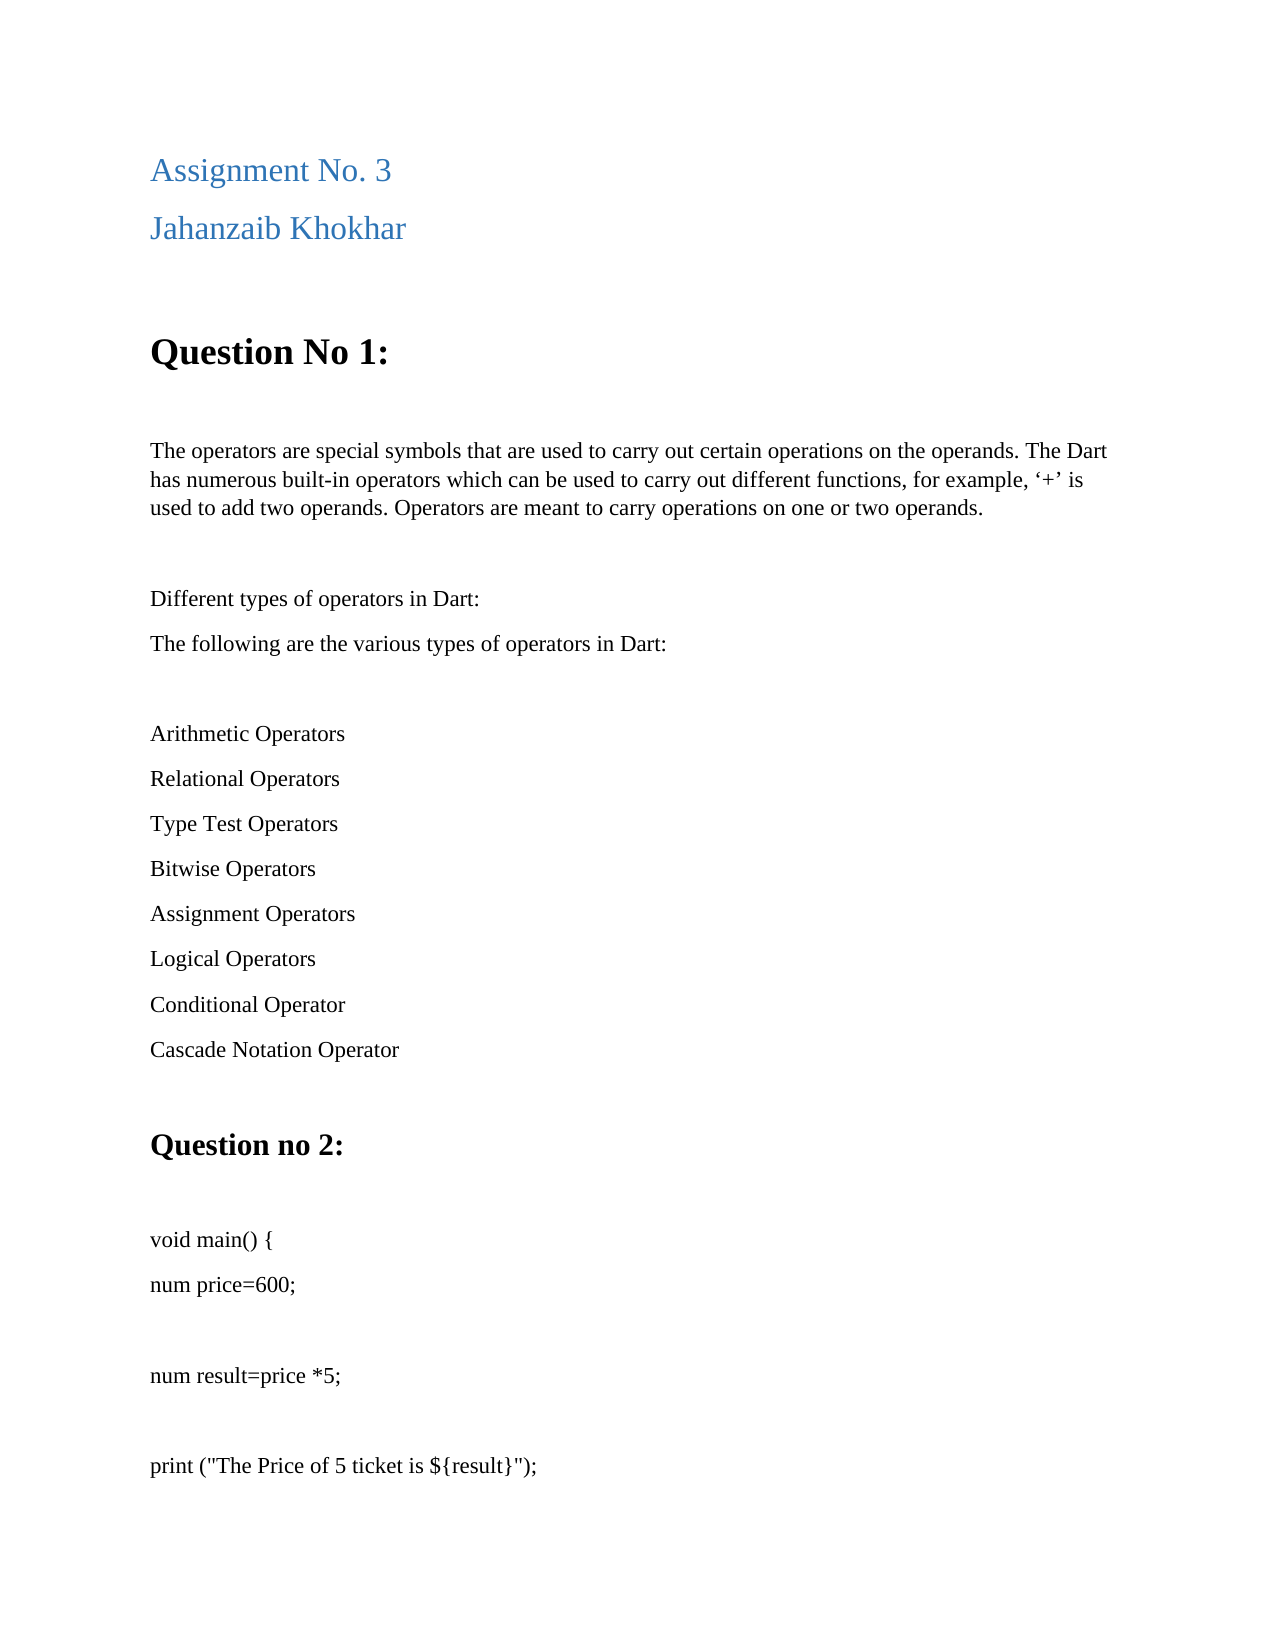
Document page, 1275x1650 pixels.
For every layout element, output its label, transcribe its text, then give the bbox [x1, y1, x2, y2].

text Bitwise Operators [150, 855, 1125, 882]
text Logical Operators [150, 946, 1125, 972]
text Relational Operators [150, 765, 1125, 791]
text The operators are special symbols that are used to carry out certain operations on the operands. The Dart has numerous built-in operators which can be used to carry out different functions, for example, ‘+’ is used to add two operands. Operators are meant to carry operations on one or two operands. [150, 438, 1125, 521]
text Question no 2: [150, 1126, 1125, 1162]
text void main() { [150, 1226, 1125, 1253]
text num result=price *5; [150, 1362, 1125, 1388]
text Cascade Notation Operator [150, 1036, 1125, 1062]
text Question No 1: [150, 329, 1125, 372]
text Type Test Operators [150, 810, 1125, 837]
text Arithmetic Operators [150, 720, 1125, 746]
text Jahanzaib Khokhar [150, 208, 1125, 246]
text print ("The Price of 5 ticket is ${result}"); [150, 1452, 1125, 1478]
text Assignment Operators [150, 900, 1125, 927]
text Conditional Operator [150, 991, 1125, 1017]
text Different types of operators in Dart: [150, 585, 1125, 611]
text The following are the various types of operators in Dart: [150, 630, 1125, 656]
text num price=600; [150, 1272, 1125, 1298]
text Assignment No. 3 [150, 150, 1125, 188]
